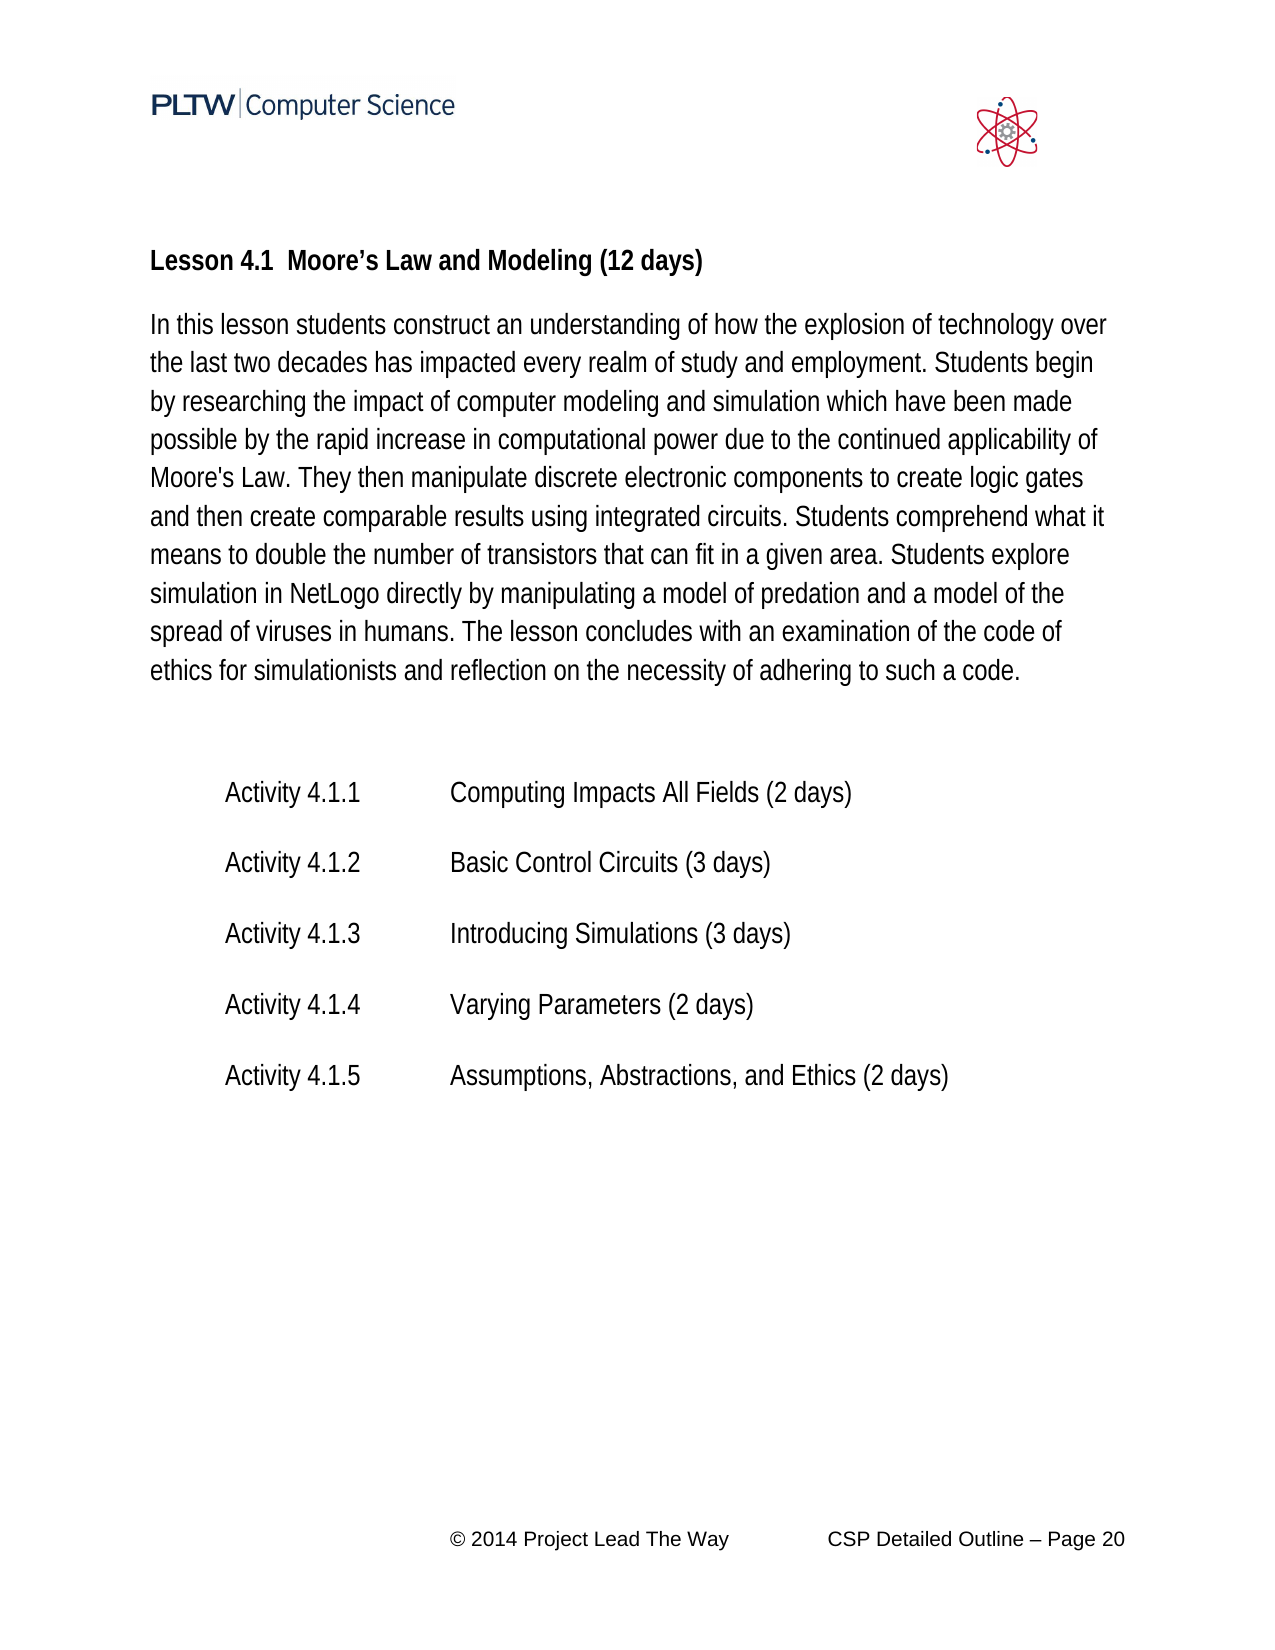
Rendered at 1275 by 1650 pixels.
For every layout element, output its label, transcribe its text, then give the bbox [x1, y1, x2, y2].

text Activity 4.1.4 Varying Parameters (2 days) [225, 987, 1125, 1021]
text Activity 4.1.1 Computing Impacts All Fields (2 days) [225, 775, 1125, 808]
text Activity 4.1.3 Introducing Simulations (3 days) [225, 917, 1125, 950]
picture [976, 97, 1038, 167]
text Lesson 4.1 Moore’s Law and Modeling (12 days) [150, 243, 1125, 277]
text Activity 4.1.2 Basic Control Circuits (3 days) [225, 846, 1125, 879]
text In this lesson students construct an understanding of how the explosion of technology over the last two decades has impacted every realm of study and employment. Students begin by researching the impact of computer modeling and simulation which have been made possible by the rapid increase in computational power due to the continued applicability of Moore's Law. They then manipulate discrete electronic components to create logic gates and then create comparable results using integrated circuits. Students comprehend what it means to double the number of transistors that can fit in a given area. Students explore simulation in NetLogo directly by manipulating a model of predation and a model of the spread of viruses in humans. The lesson concludes with an examination of the code of ethics for simulationists and reflection on the necessity of adhering to such a code. [150, 307, 1125, 686]
text Activity 4.1.5 Assumptions, Abstractions, and Ethics (2 days) [225, 1058, 1125, 1092]
